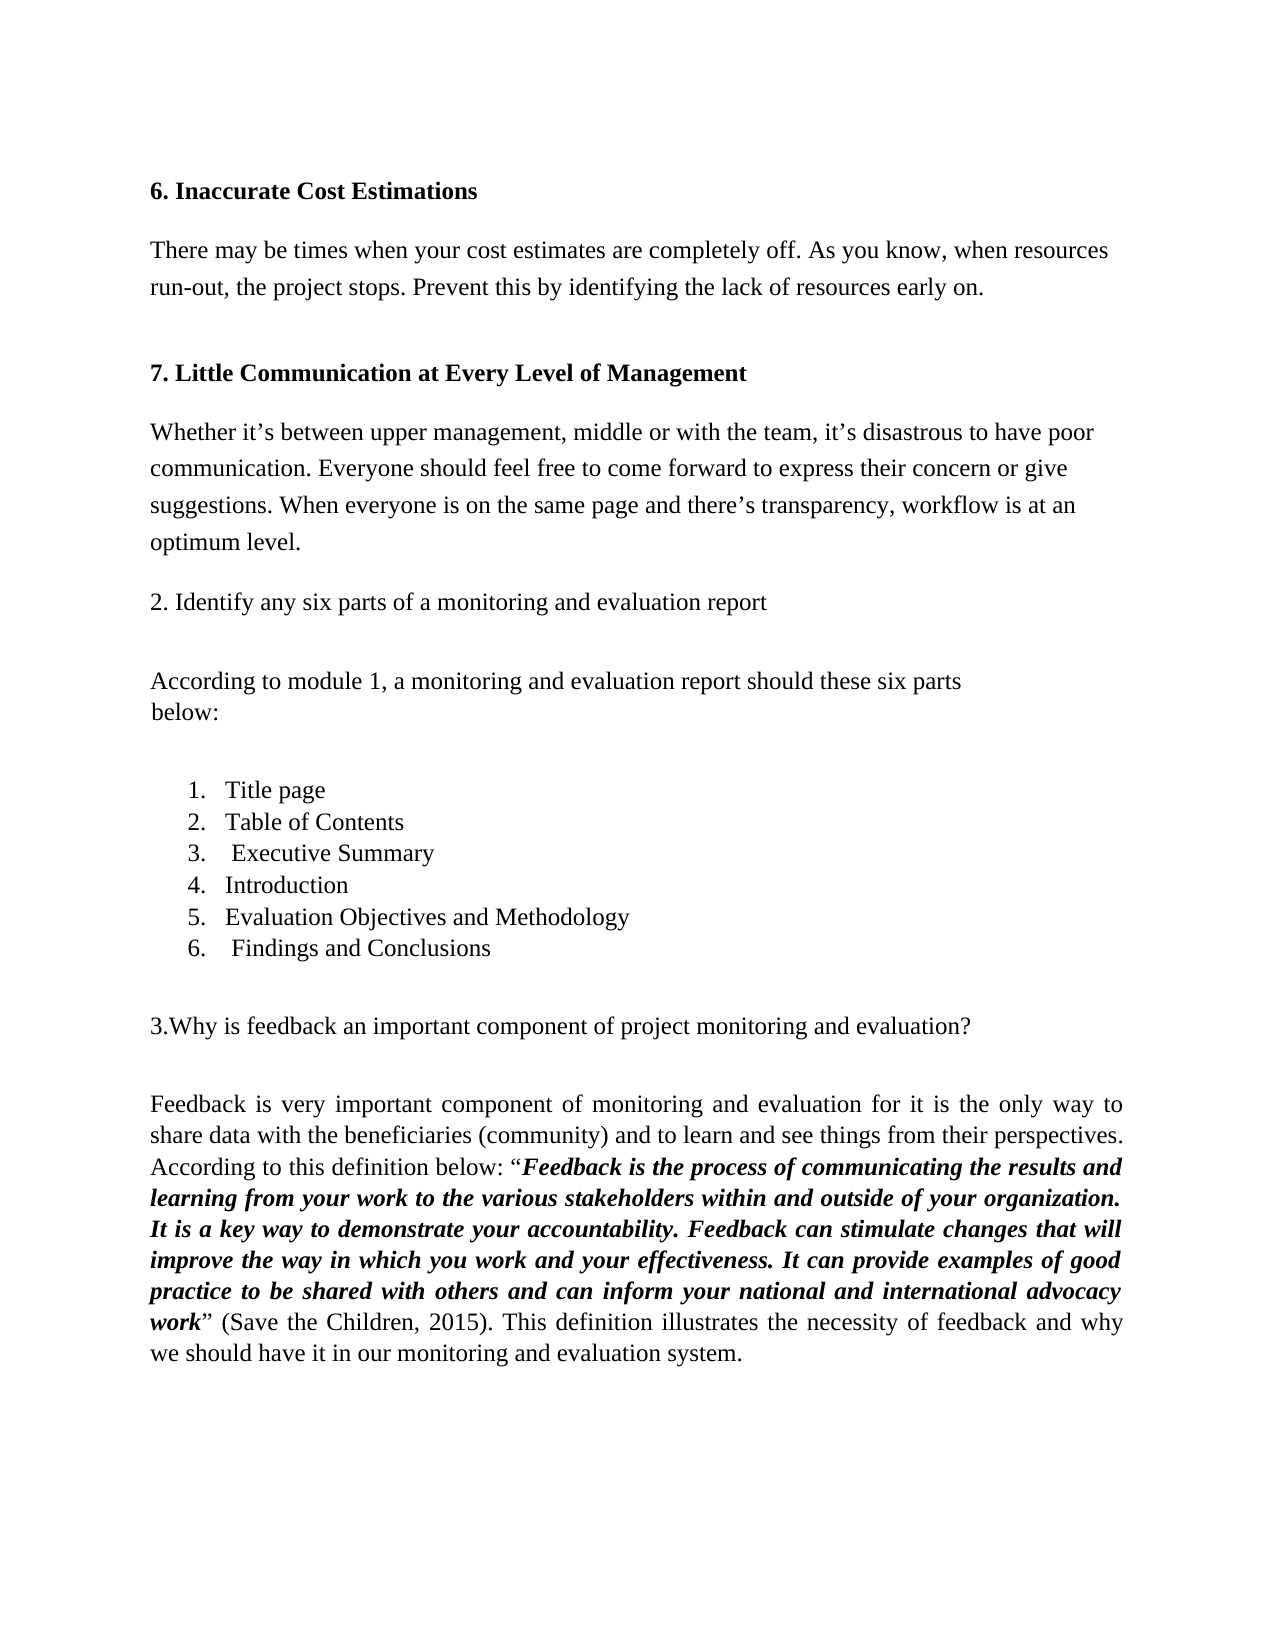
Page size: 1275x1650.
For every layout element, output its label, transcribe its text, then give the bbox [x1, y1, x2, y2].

text Feedback is very important component of monitoring and evaluation for it is the only way to share data with the beneficiaries (community) and to learn and see things from their perspectives. According to this definition below: “Feedback is the process of communicating the results and learning from your work to the various stakeholders within and outside of your organization. It is a key way to demonstrate your accountability. Feedback can stimulate changes that will improve the way in which you work and your effectiveness. It can provide examples of good practice to be shared with others and can inform your national and international advocacy work” (Save the Children, 2015). This definition illustrates the necessity of feedback and why we should have it in our monitoring and evaluation system. [150, 1089, 1125, 1367]
text According to module 1, a monitoring and evaluation report should these six parts below: [150, 666, 987, 726]
text 7. Little Communication at Every Level of Management [150, 332, 1125, 387]
text Whether it’s between upper management, middle or with the team, it’s disastrous to have poor communication. Everyone should feel free to come forward to express their concern or give suggestions. When everyone is on the same page and there’s transparency, workflow is at an optimum level. [150, 408, 1125, 556]
list Title page [187, 775, 987, 804]
list Evaluation Objectives and Methodology [187, 902, 987, 930]
text 3.Why is feedback an important component of project monitoring and evaluation? [150, 1011, 987, 1040]
list Findings and Conclusions [187, 933, 987, 962]
text 2. Identify any six parts of a monitoring and evaluation report [150, 587, 987, 616]
text 6. Inaccurate Cost Estimations [150, 150, 1125, 205]
list Executive Summary [187, 838, 987, 867]
text There may be times when your cost estimates are completely off. As you know, when resources run-out, the project stops. Prevent this by identifying the lack of resources early on. [150, 227, 1125, 301]
list Table of Contents [187, 807, 987, 836]
list Introduction [187, 870, 987, 899]
